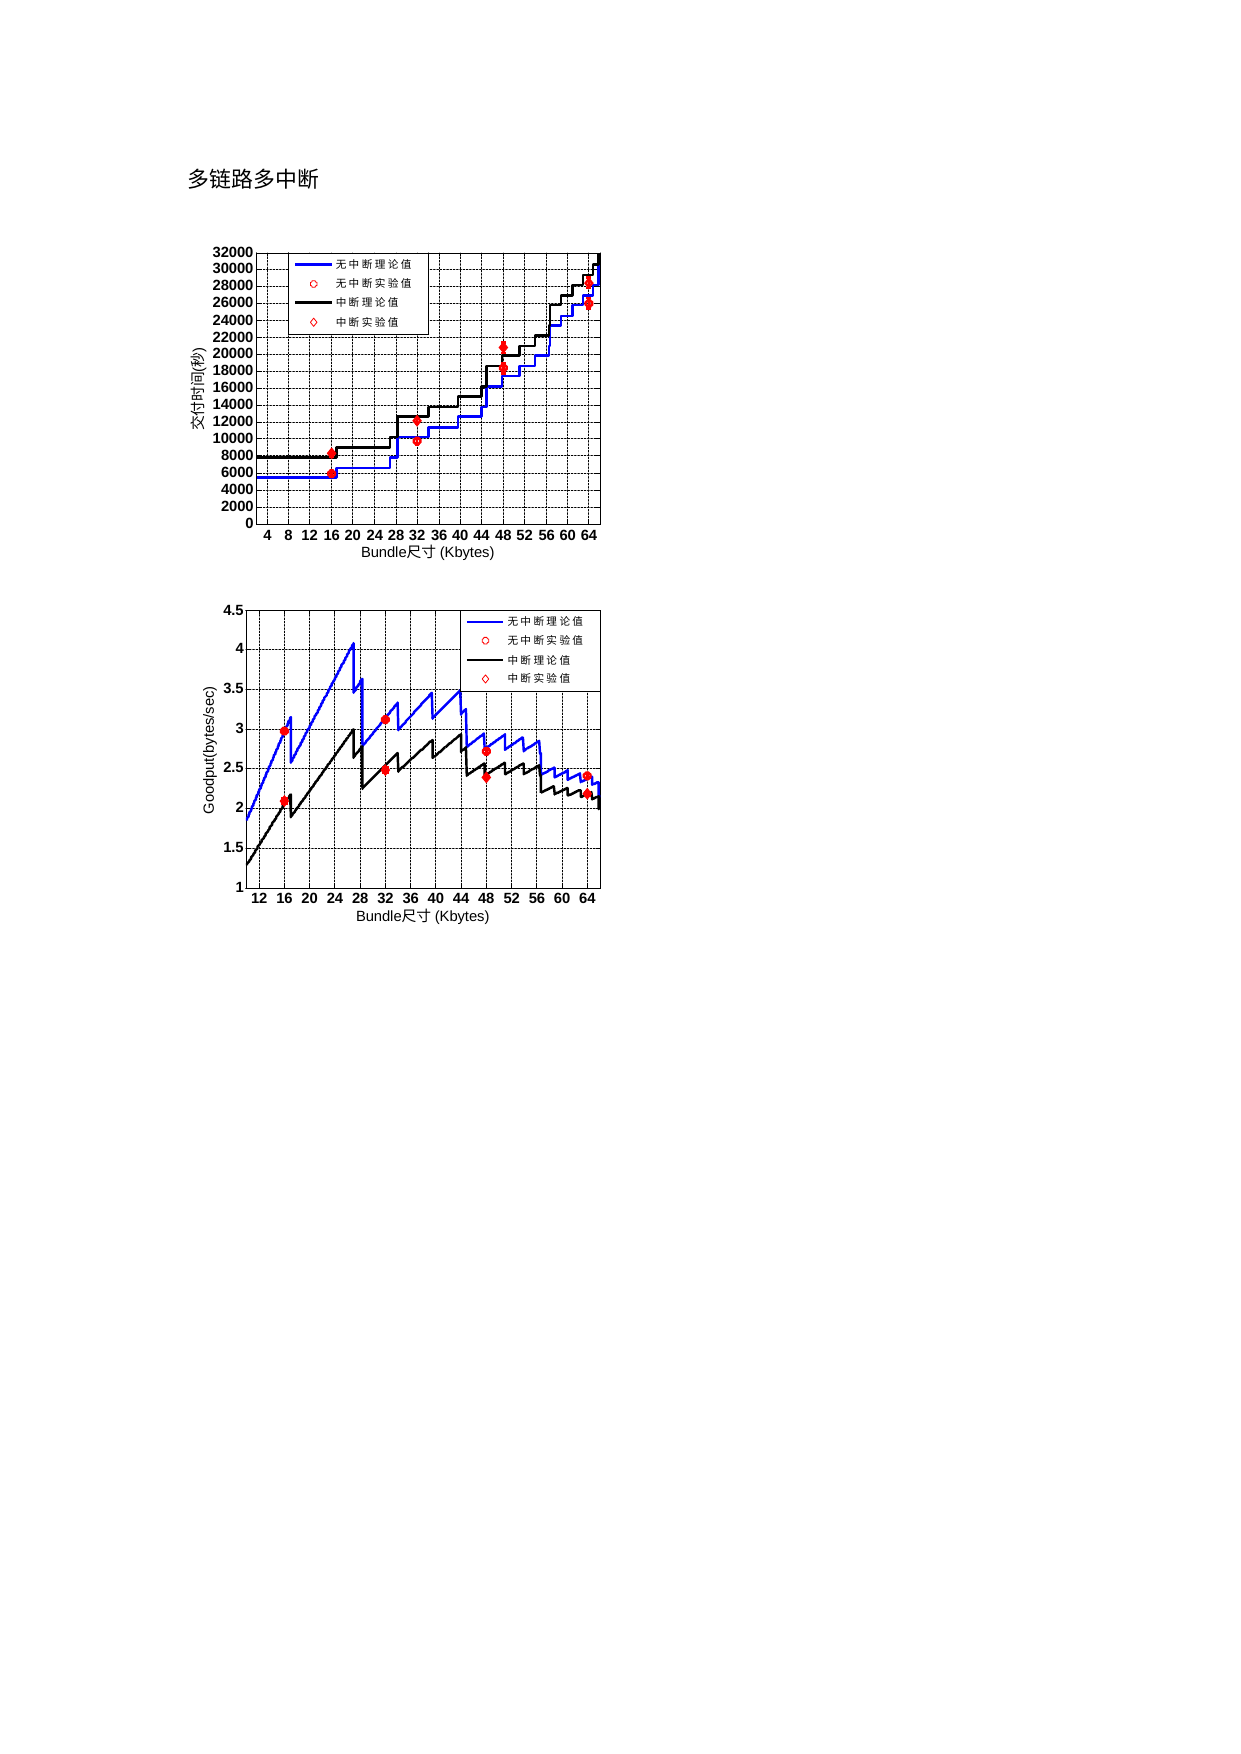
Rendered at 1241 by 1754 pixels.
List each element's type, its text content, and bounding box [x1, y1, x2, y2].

text 多链路多中断 [187, 162, 1053, 194]
